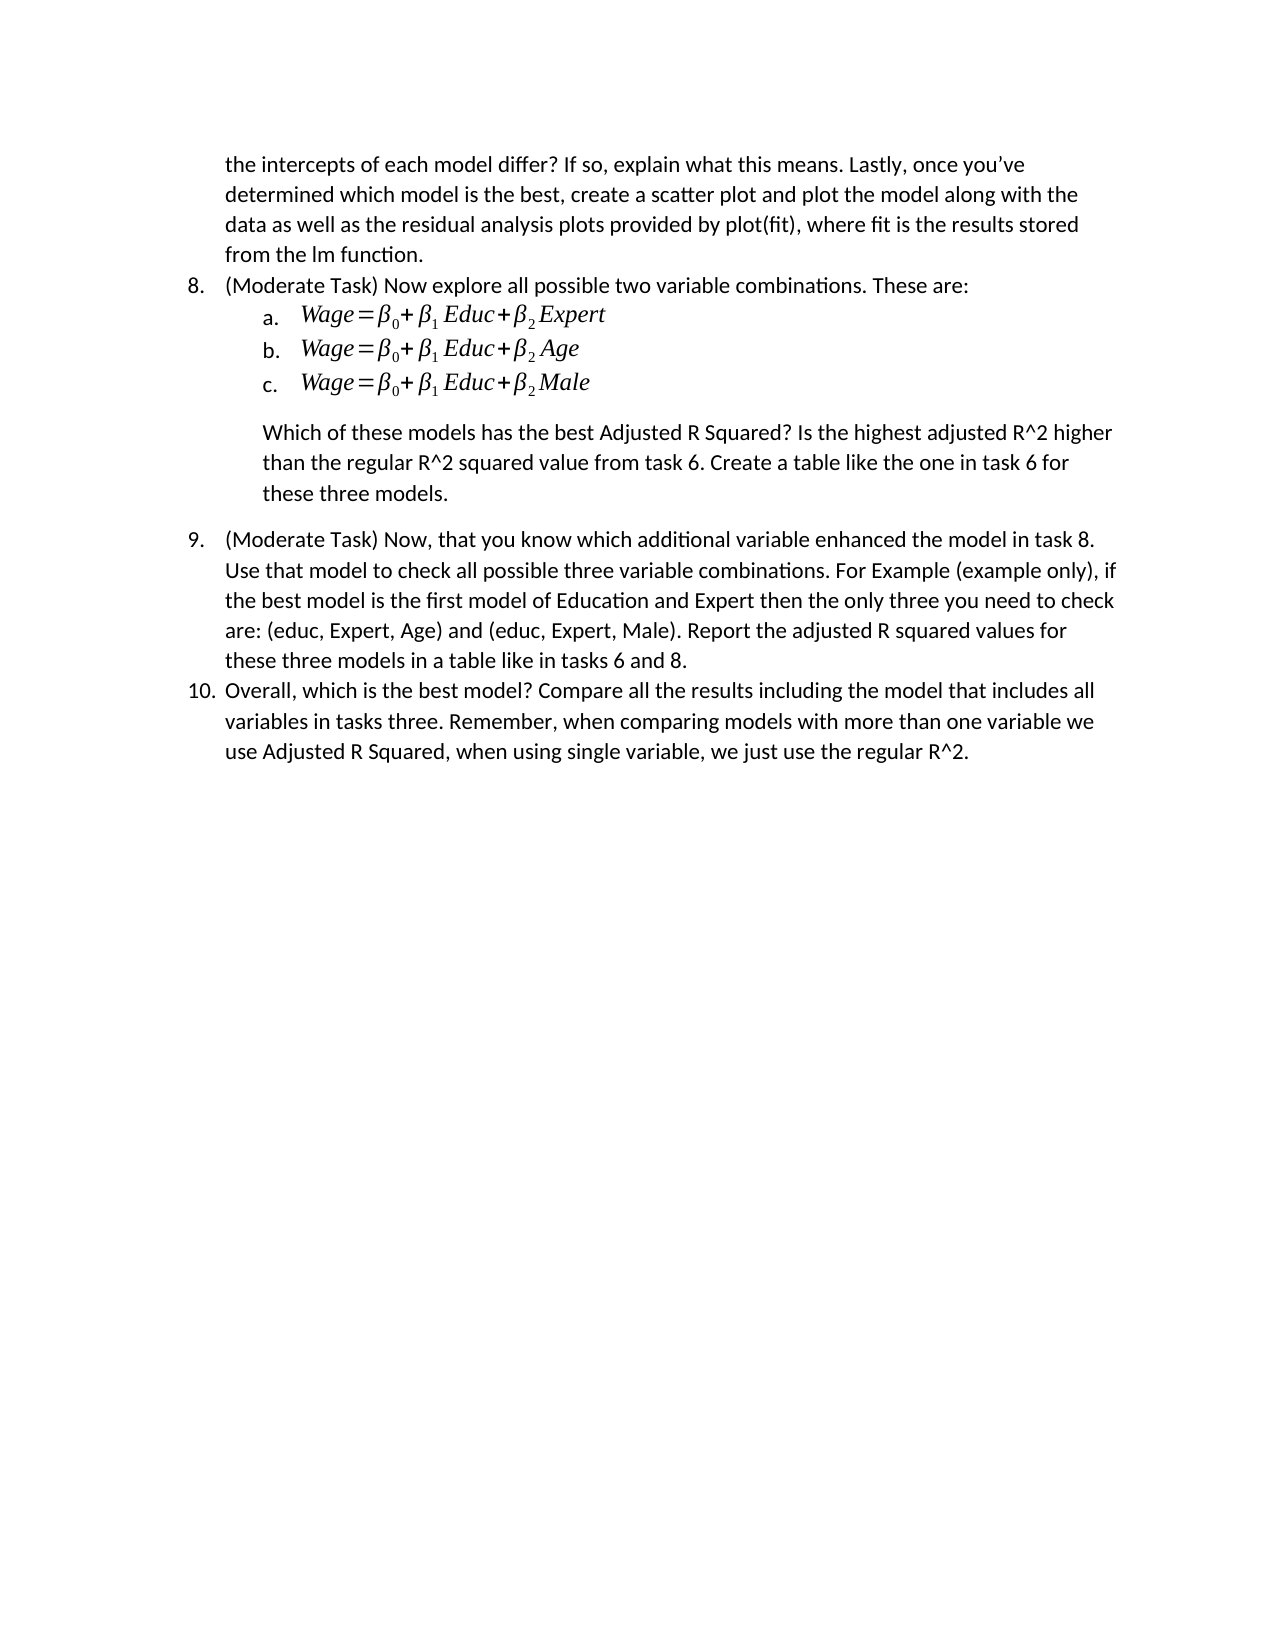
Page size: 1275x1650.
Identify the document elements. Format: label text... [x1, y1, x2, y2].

list (Moderate Task) Now, that you know which additional variable enhanced the model in task 8. Use that model to check all possible three variable combinations. For Example (example only), if the best model is the first model of Education and Expert then the only three you need to check are: (educ, Expert, Age) and (educ, Expert, Male). Report the adjusted R squared values for these three models in a table like in tasks 6 and 8. [187, 526, 1125, 674]
list (Moderate Task) Now explore all possible two variable combinations. These are: [187, 271, 1125, 299]
text Which of these models has the best Adjusted R Squared? Is the highest adjusted R^2 higher than the regular R^2 squared value from task 6. Create a table like the one in task 6 for these three models. [262, 418, 1125, 507]
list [187, 150, 1125, 269]
list Overall, which is the best model? Compare all the results including the model that includes all variables in tasks three. Remember, when comparing models with more than one variable we use Adjusted R Squared, when using single variable, we just use the regular R^2. [187, 677, 1125, 765]
